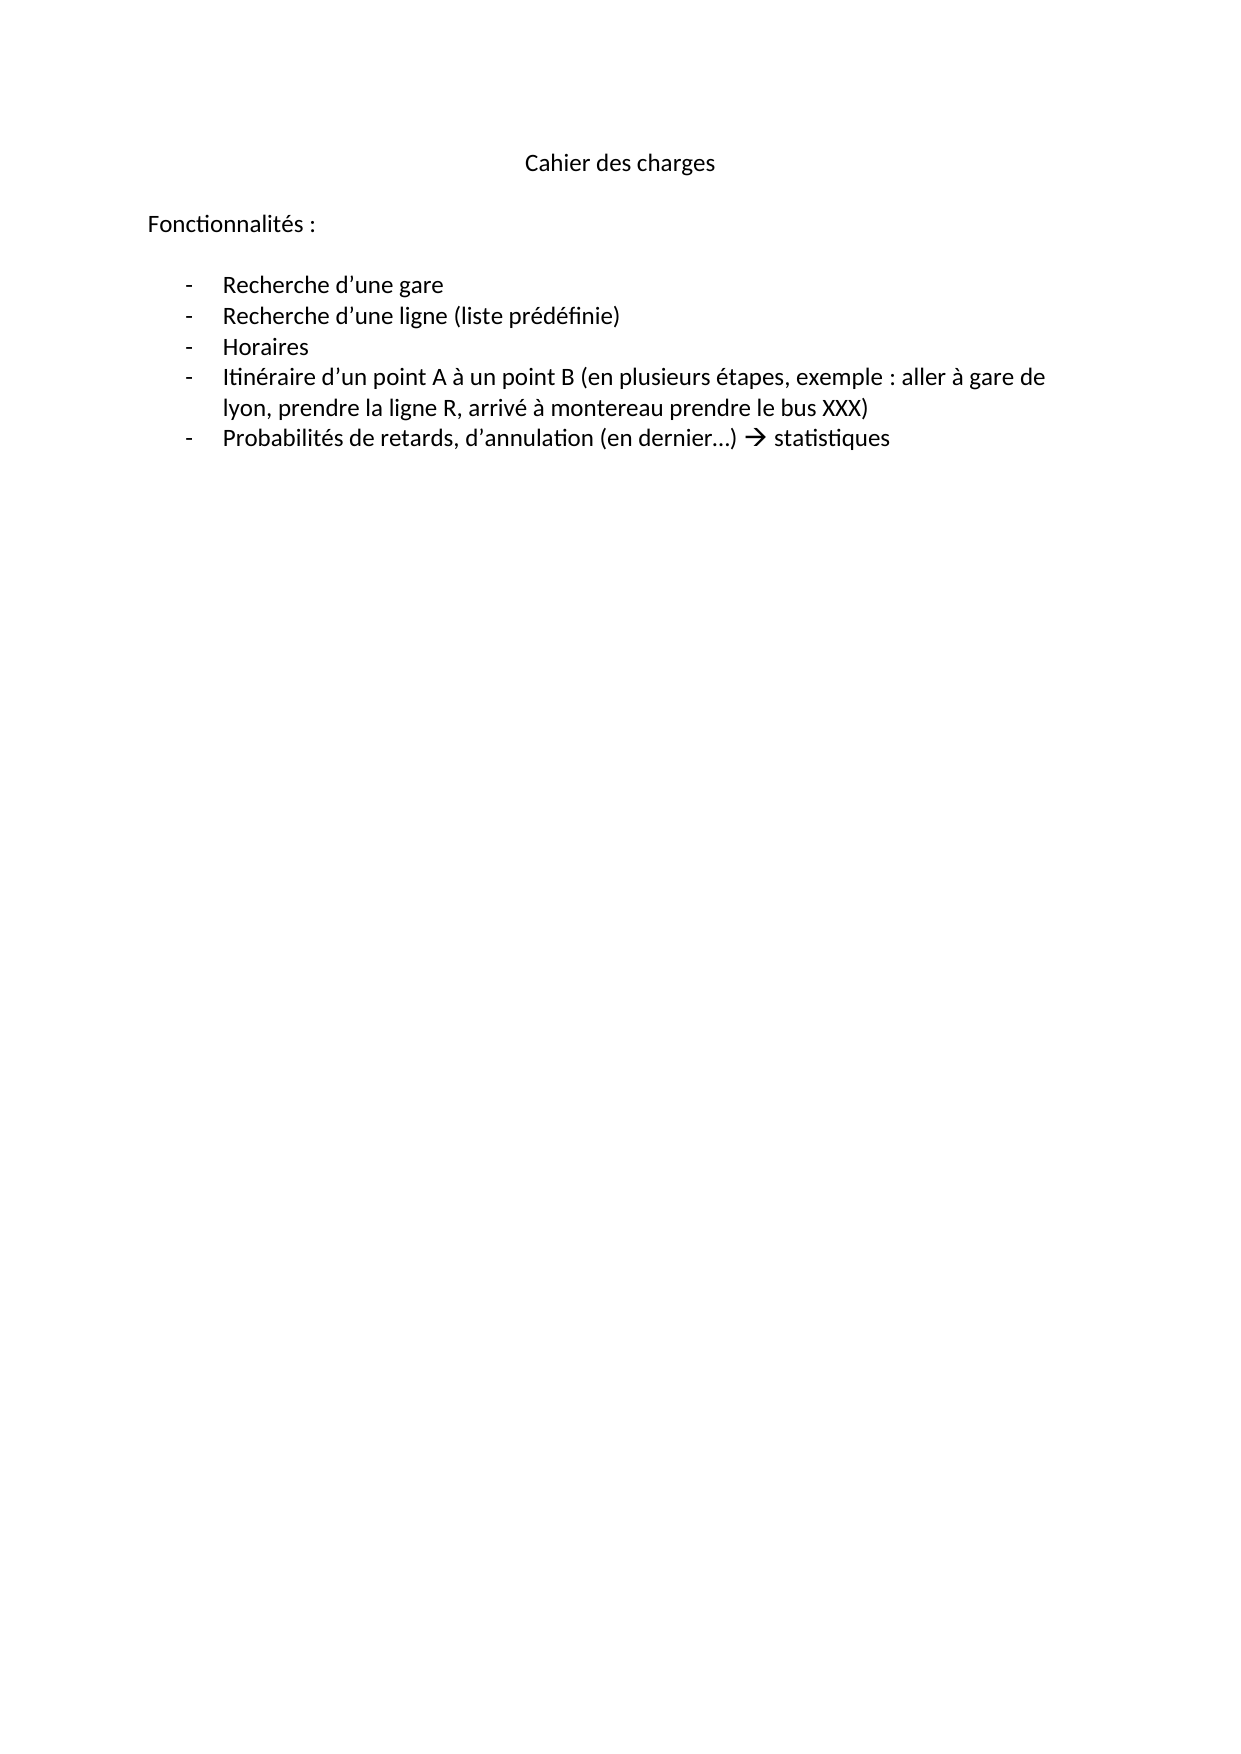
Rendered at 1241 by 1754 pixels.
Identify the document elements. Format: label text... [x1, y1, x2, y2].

list Probabilités de retards, d’annulation (en dernier…) statistiques [185, 422, 1093, 453]
list Itinéraire d’un point A à un point B (en plusieurs étapes, exemple : aller à gare de lyon, prendre la ligne R, arrivé à montereau prendre le bus XXX) [185, 361, 1093, 422]
list Recherche d’une gare [185, 270, 1093, 300]
text Cahier des charges [148, 148, 1093, 178]
list Horaires [185, 331, 1093, 361]
list Recherche d’une ligne (liste prédéfinie) [185, 300, 1093, 331]
text Fonctionnalités : [148, 209, 1093, 239]
